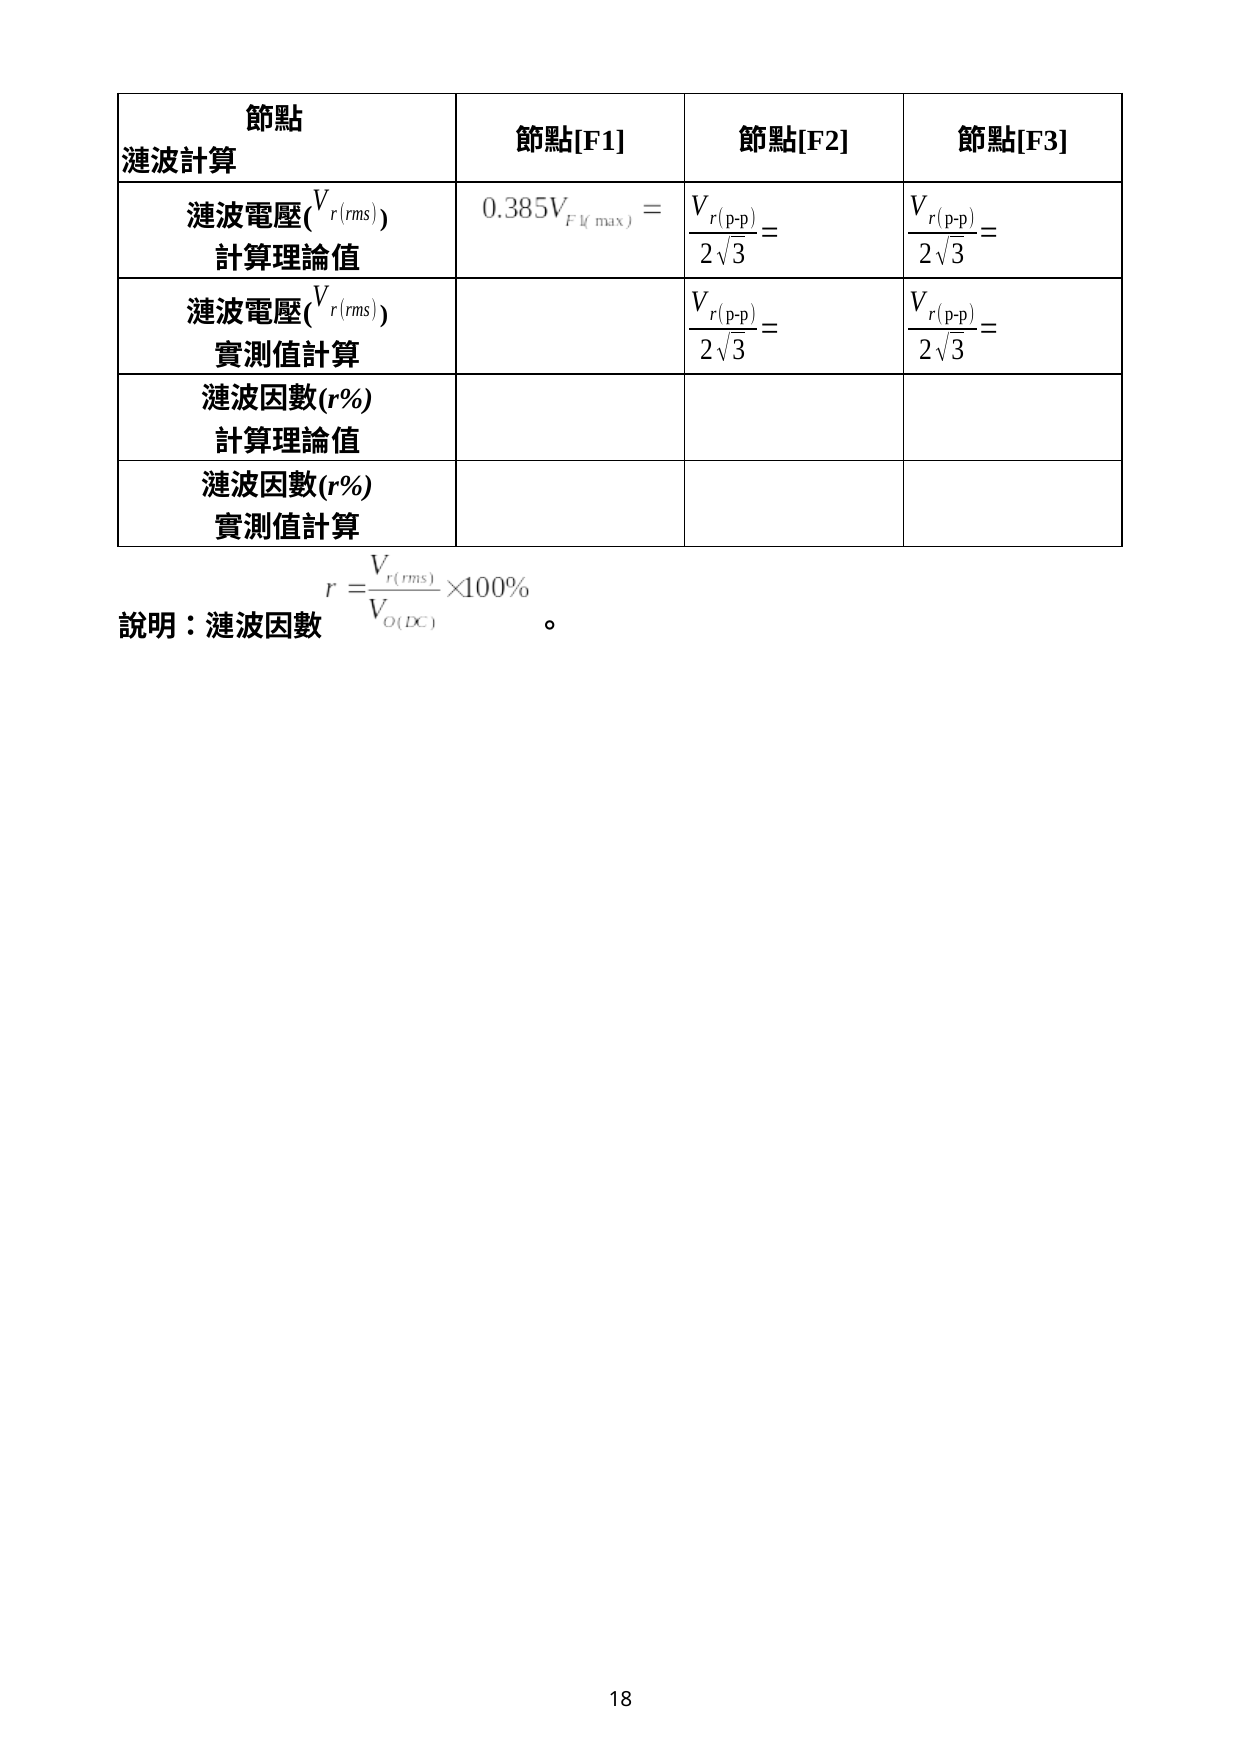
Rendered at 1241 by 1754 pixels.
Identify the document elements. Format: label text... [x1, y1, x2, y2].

table_header 節點[F2] [685, 94, 903, 181]
table_cell [685, 279, 903, 373]
table_cell [685, 375, 903, 459]
table_header 節點[F1] [457, 94, 684, 181]
table_cell [904, 279, 1121, 373]
text 說明：漣波因數。 [118, 547, 1122, 645]
table_header 節點[F3] [904, 94, 1121, 181]
table_cell 漣波因數(r%) 實測值計算 [119, 461, 455, 546]
table_cell [904, 183, 1121, 277]
table_cell [457, 183, 684, 277]
table_cell [904, 461, 1121, 546]
table_cell 漣波因數(r%) 計算理論值 [119, 375, 455, 459]
table_header 節點 漣波計算 [119, 94, 455, 181]
table_cell [685, 183, 903, 277]
table_cell [457, 461, 684, 546]
table_cell [685, 461, 903, 546]
table_cell 漣波電壓() 計算理論值 [119, 183, 455, 277]
table_cell 漣波電壓() 實測值計算 [119, 279, 455, 373]
table_cell [457, 375, 684, 459]
table_cell [457, 279, 684, 373]
table_cell [904, 375, 1121, 459]
